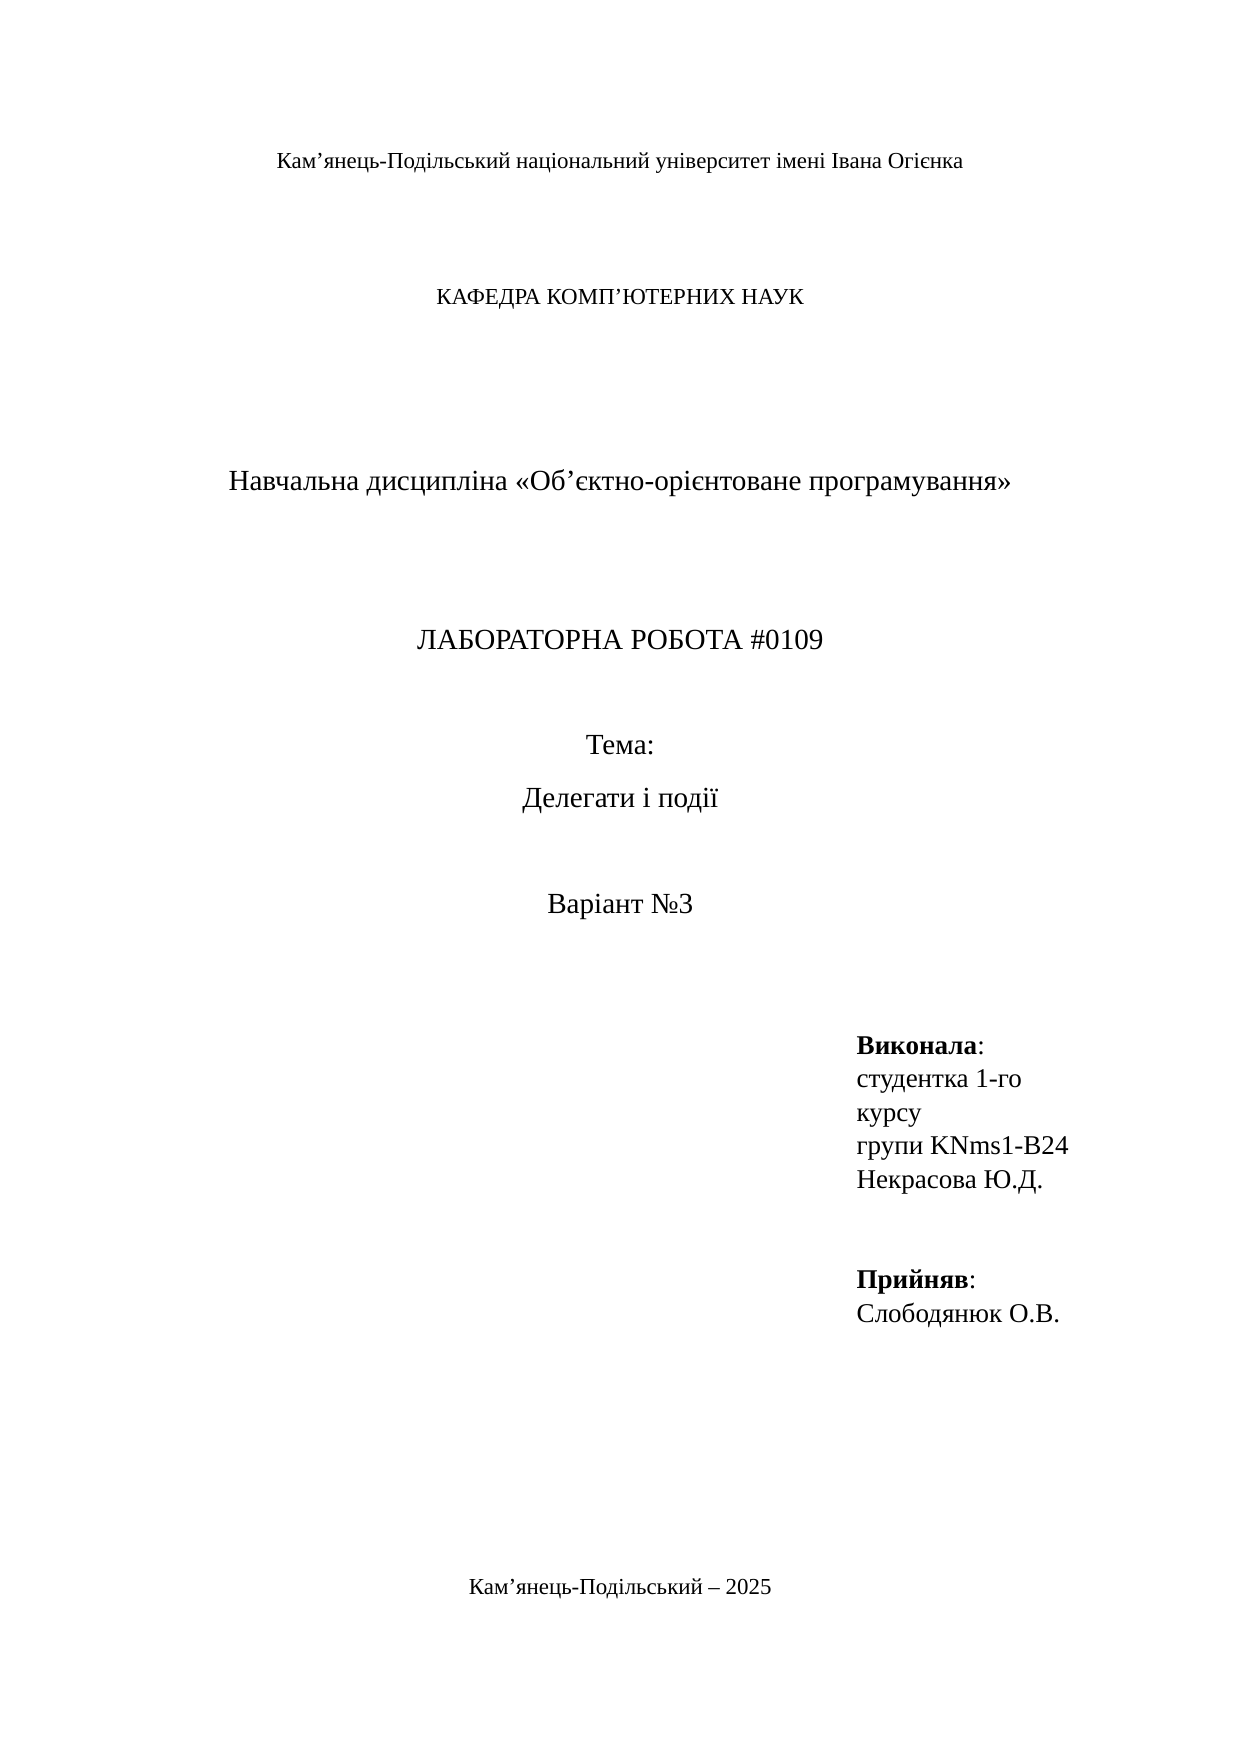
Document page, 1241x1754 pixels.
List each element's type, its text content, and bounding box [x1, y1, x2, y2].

text ЛАБОРАТОРНА РОБОТА #0109 [148, 622, 1093, 655]
text Кам’янець-Подільський національний університет імені Івана Огієнка [148, 148, 1093, 174]
text Виконала: студентка 1-го курсу групи KNms1-B24 Некрасова Ю.Д. [856, 1029, 1093, 1194]
text Тема: [148, 727, 1093, 761]
text Прийняв: Слободянюк О.В. [856, 1263, 1093, 1328]
text Кам’янець-Подільський – 2025 [148, 1573, 1093, 1599]
text КАФЕДРА КОМП’ЮТЕРНИХ НАУК [148, 283, 1093, 309]
text Делегати і події [148, 780, 1093, 814]
text Навчальна дисципліна «Об’єктно-орієнтоване програмування» [148, 463, 1093, 497]
text Варіант №3 [148, 886, 1093, 919]
